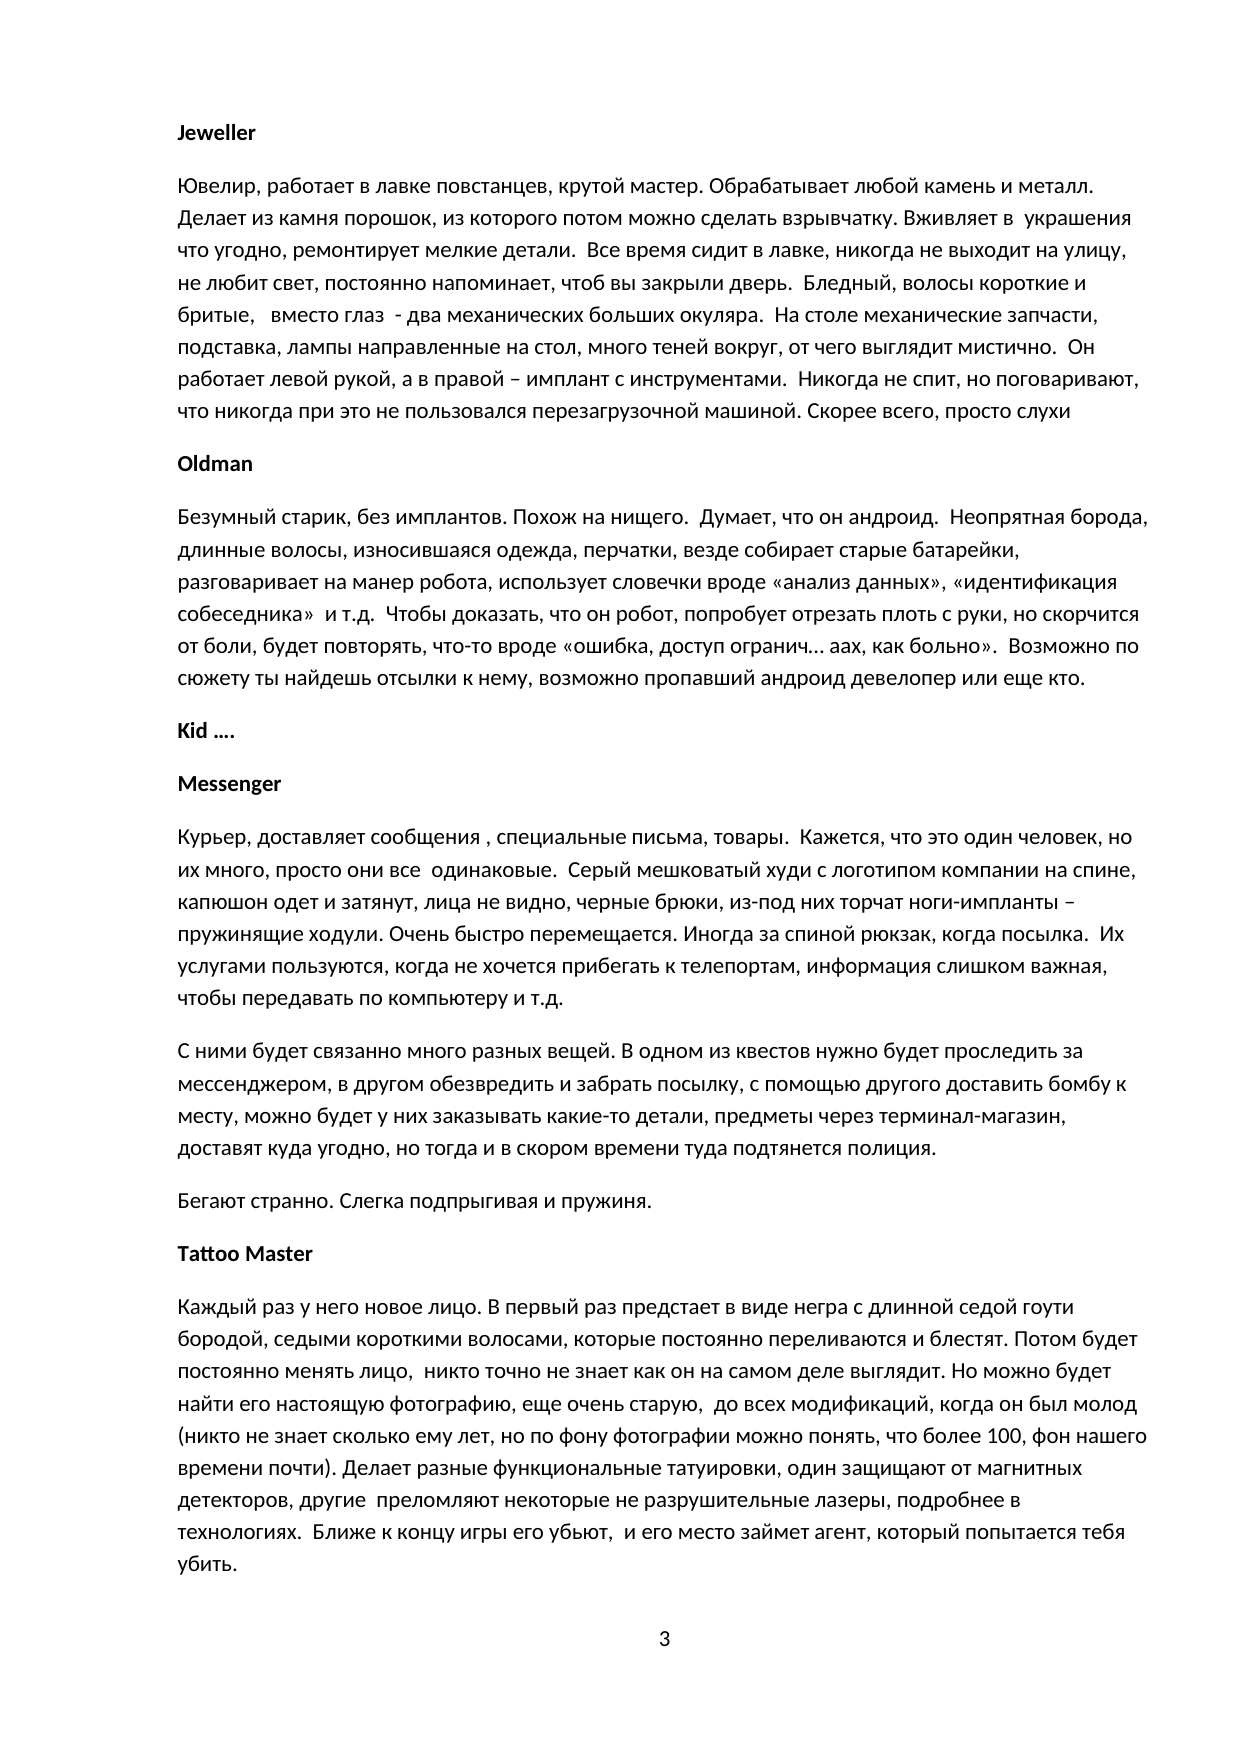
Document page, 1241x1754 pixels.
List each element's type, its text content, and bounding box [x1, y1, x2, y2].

text Ювелир, работает в лавке повстанцев, крутой мастер. Обрабатывает любой камень и металл. Делает из камня порошок, из которого потом можно сделать взрывчатку. Вживляет в украшения что угодно, ремонтирует мелкие детали. Все время сидит в лавке, никогда не выходит на улицу, не любит свет, постоянно напоминает, чтоб вы закрыли дверь. Бледный, волосы короткие и бритые, вместо глаз - два механических больших окуляра. На столе механические запчасти, подставка, лампы направленные на стол, много теней вокруг, от чего выглядит мистично. Он работает левой рукой, а в правой – имплант с инструментами. Никогда не спит, но поговаривают, что никогда при это не пользовался перезагрузочной машиной. Скорее всего, просто слухи [177, 171, 1152, 424]
text Messenger [177, 769, 1152, 797]
text Бегают странно. Слегка подпрыгивая и пружиня. [177, 1186, 1152, 1214]
text Курьер, доставляет сообщения , специальные письма, товары. Кажется, что это один человек, но их много, просто они все одинаковые. Серый мешковатый худи с логотипом компании на спине, капюшон одет и затянут, лица не видно, черные брюки, из-под них торчат ноги-импланты – пружинящие ходули. Очень быстро перемещается. Иногда за спиной рюкзак, когда посылка. Их услугами пользуются, когда не хочется прибегать к телепортам, информация слишком важная, чтобы передавать по компьютеру и т.д. [177, 822, 1152, 1011]
text Каждый раз у него новое лицо. В первый раз предстает в виде негра с длинной седой гоути бородой, седыми короткими волосами, которые постоянно переливаются и блестят. Потом будет постоянно менять лицо, никто точно не знает как он на самом деле выглядит. Но можно будет найти его настоящую фотографию, еще очень старую, до всех модификаций, когда он был молод (никто не знает сколько ему лет, но по фону фотографии можно понять, что более 100, фон нашего времени почти). Делает разные функциональные татуировки, один защищают от магнитных детекторов, другие преломляют некоторые не разрушительные лазеры, подробнее в технологиях. Ближе к концу игры его убьют, и его место займет агент, который попытается тебя убить. [177, 1292, 1152, 1578]
text Oldman [177, 449, 1152, 477]
text Jeweller [177, 118, 1152, 146]
text Kid …. [177, 716, 1152, 744]
text Tattoo Master [177, 1239, 1152, 1267]
text С ними будет связанно много разных вещей. В одном из квестов нужно будет проследить за мессенджером, в другом обезвредить и забрать посылку, с помощью другого доставить бомбу к месту, можно будет у них заказывать какие-то детали, предметы через терминал-магазин, доставят куда угодно, но тогда и в скором времени туда подтянется полиция. [177, 1036, 1152, 1161]
text Безумный старик, без имплантов. Похож на нищего. Думает, что он андроид. Неопрятная борода, длинные волосы, износившаяся одежда, перчатки, везде собирает старые батарейки, разговаривает на манер робота, использует словечки вроде «анализ данных», «идентификация собеседника» и т.д. Чтобы доказать, что он робот, попробует отрезать плоть с руки, но скорчится от боли, будет повторять, что-то вроде «ошибка, доступ огранич… аах, как больно». Возможно по сюжету ты найдешь отсылки к нему, возможно пропавший андроид девелопер или еще кто. [177, 502, 1152, 691]
